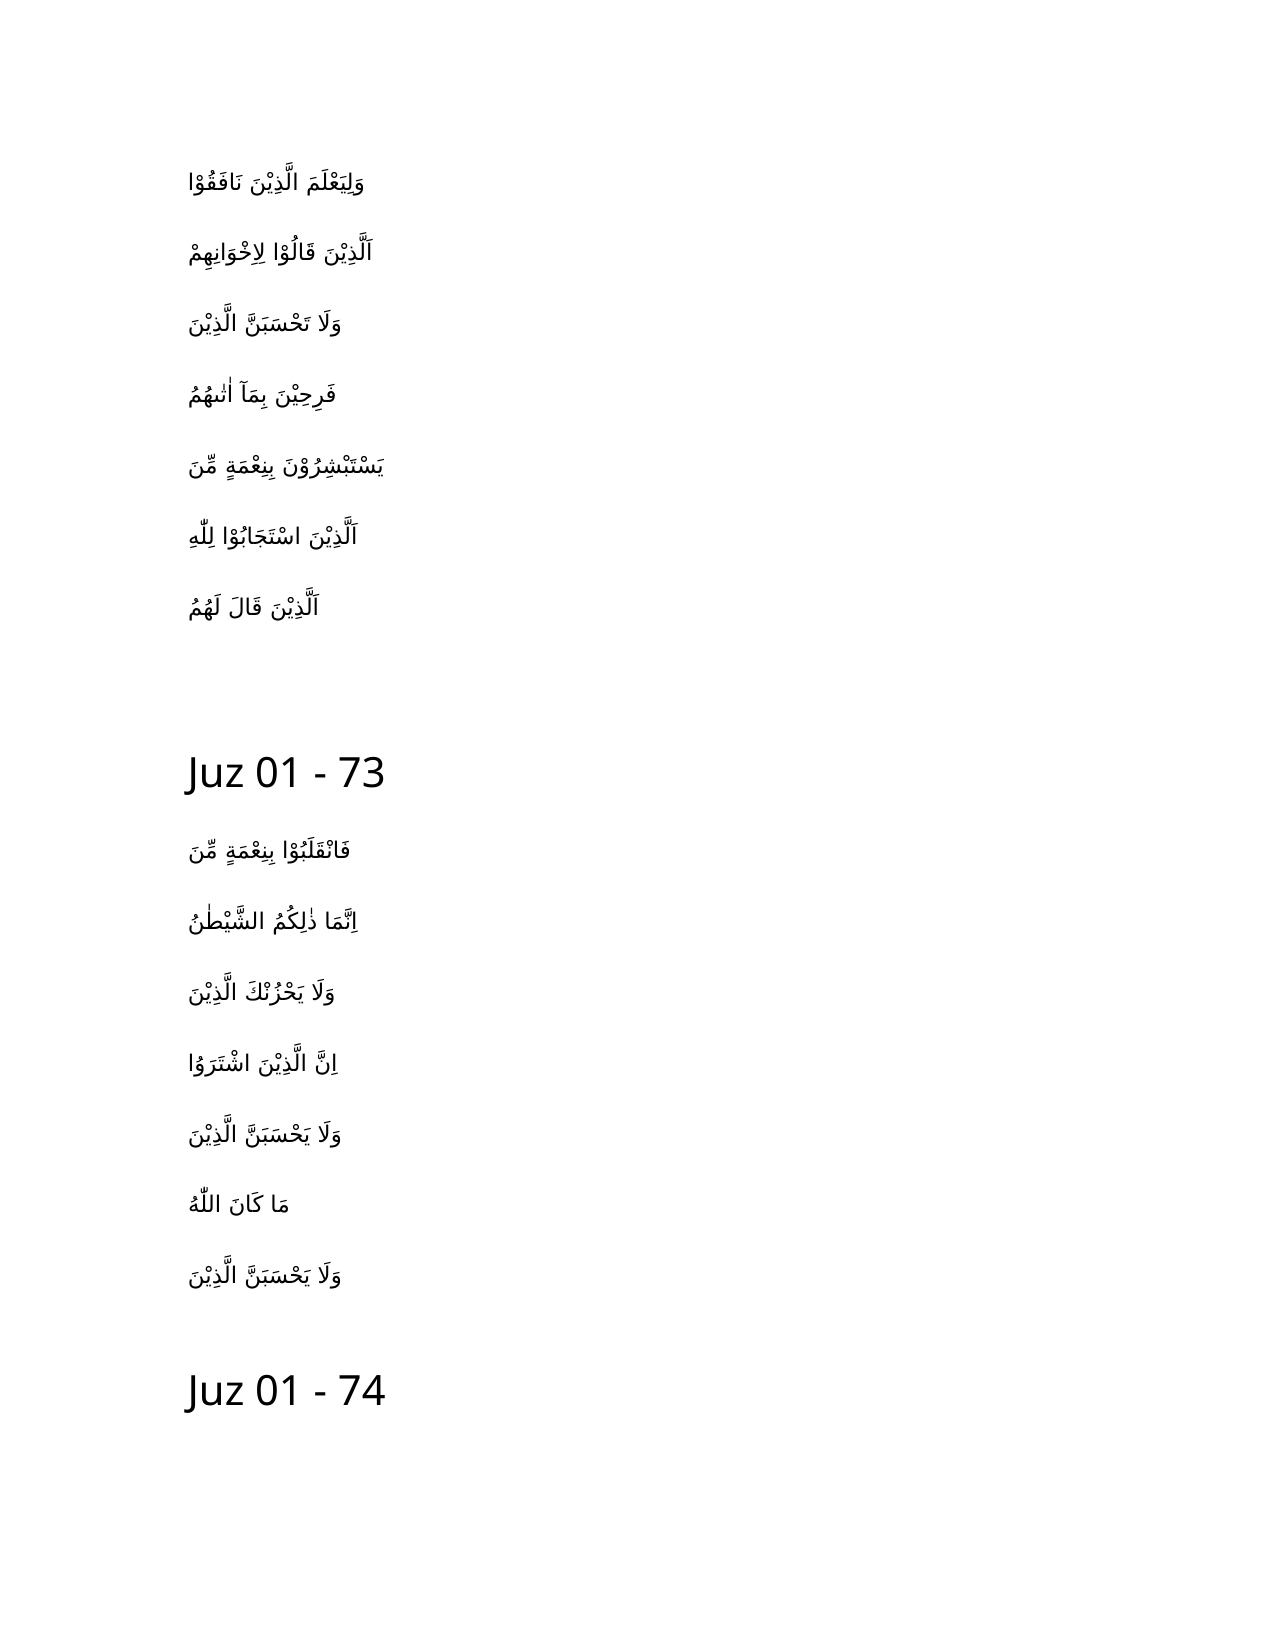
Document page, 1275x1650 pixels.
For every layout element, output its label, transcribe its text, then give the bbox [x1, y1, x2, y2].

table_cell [176, 1315, 1076, 1436]
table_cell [176, 150, 1076, 646]
table_header Juz 01 - 73 فَانْقَلَبُوْا بِنِعْمَةٍ مِّنَ اِنَّمَا ذٰلِكُمُ الشَّيْطٰنُ وَلَا يَحْزُنْكَ الَّذِيْنَ اِنَّ الَّذِيْنَ اشْتَرَوُا وَلَا يَحْسَبَنَّ الَّذِيْنَ مَا كَانَ اللّٰهُ وَلَا يَحْسَبَنَّ الَّذِيْنَ [176, 697, 1076, 1314]
